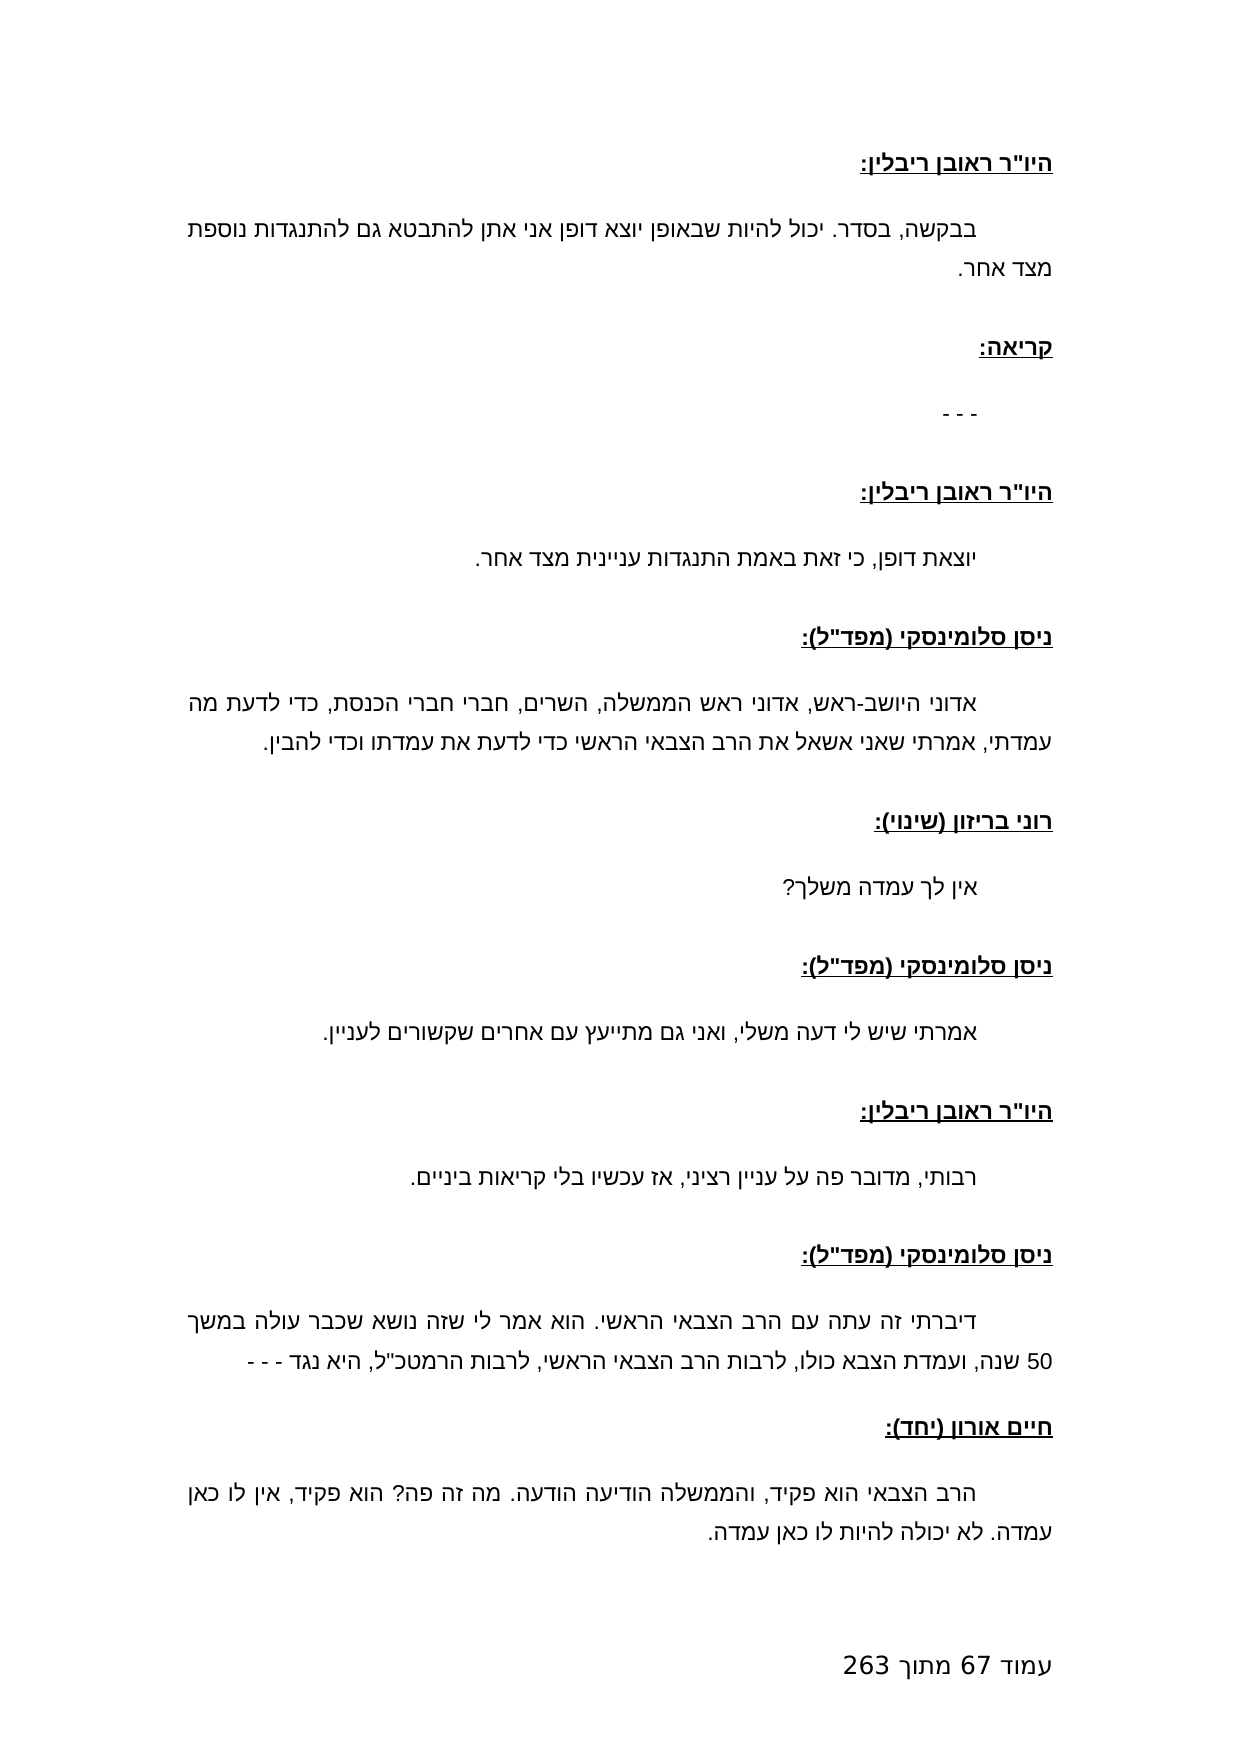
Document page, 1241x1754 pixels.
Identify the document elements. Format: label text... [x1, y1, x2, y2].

text בבקשה, בסדר. יכול להיות שבאופן יוצא דופן אני אתן להתבטא גם להתנגדות נוספת מצד אחר. [187, 216, 1053, 282]
text ניסן סלומינסקי (מפד"ל): [187, 953, 1053, 979]
text היו"ר ראובן ריבלין: [187, 150, 1053, 176]
text ניסן סלומינסקי (מפד"ל): [187, 624, 1053, 650]
text יוצאת דופן, כי זאת באמת התנגדות עניינית מצד אחר. [187, 545, 1053, 571]
text קריאה: [187, 334, 1053, 361]
text - - - [187, 400, 1053, 426]
text רבותי, מדובר פה על עניין רציני, אז עכשיו בלי קריאות ביניים. [187, 1163, 1053, 1190]
text הרב הצבאי הוא פקיד, והממשלה הודיעה הודעה. מה זה פה? הוא פקיד, אין לו כאן עמדה. לא יכולה להיות לו כאן עמדה. [187, 1479, 1053, 1545]
text דיברתי זה עתה עם הרב הצבאי הראשי. הוא אמר לי שזה נושא שכבר עולה במשך 50 שנה, ועמדת הצבא כולו, לרבות הרב הצבאי הראשי, לרבות הרמטכ"ל, היא נגד - - - [187, 1308, 1053, 1374]
text היו"ר ראובן ריבלין: [187, 479, 1053, 505]
text ניסן סלומינסקי (מפד"ל): [187, 1242, 1053, 1269]
text רוני בריזון (שינוי): [187, 808, 1053, 834]
text היו"ר ראובן ריבלין: [187, 1098, 1053, 1124]
text אמרתי שיש לי דעה משלי, ואני גם מתייעץ עם אחרים שקשורים לעניין. [187, 1019, 1053, 1045]
text אין לך עמדה משלך? [187, 874, 1053, 900]
text חיים אורון (יחד): [187, 1387, 1053, 1440]
text אדוני היושב-ראש, אדוני ראש הממשלה, השרים, חברי חברי הכנסת, כדי לדעת מה עמדתי, אמרתי שאני אשאל את הרב הצבאי הראשי כדי לדעת את עמדתו וכדי להבין. [187, 690, 1053, 756]
